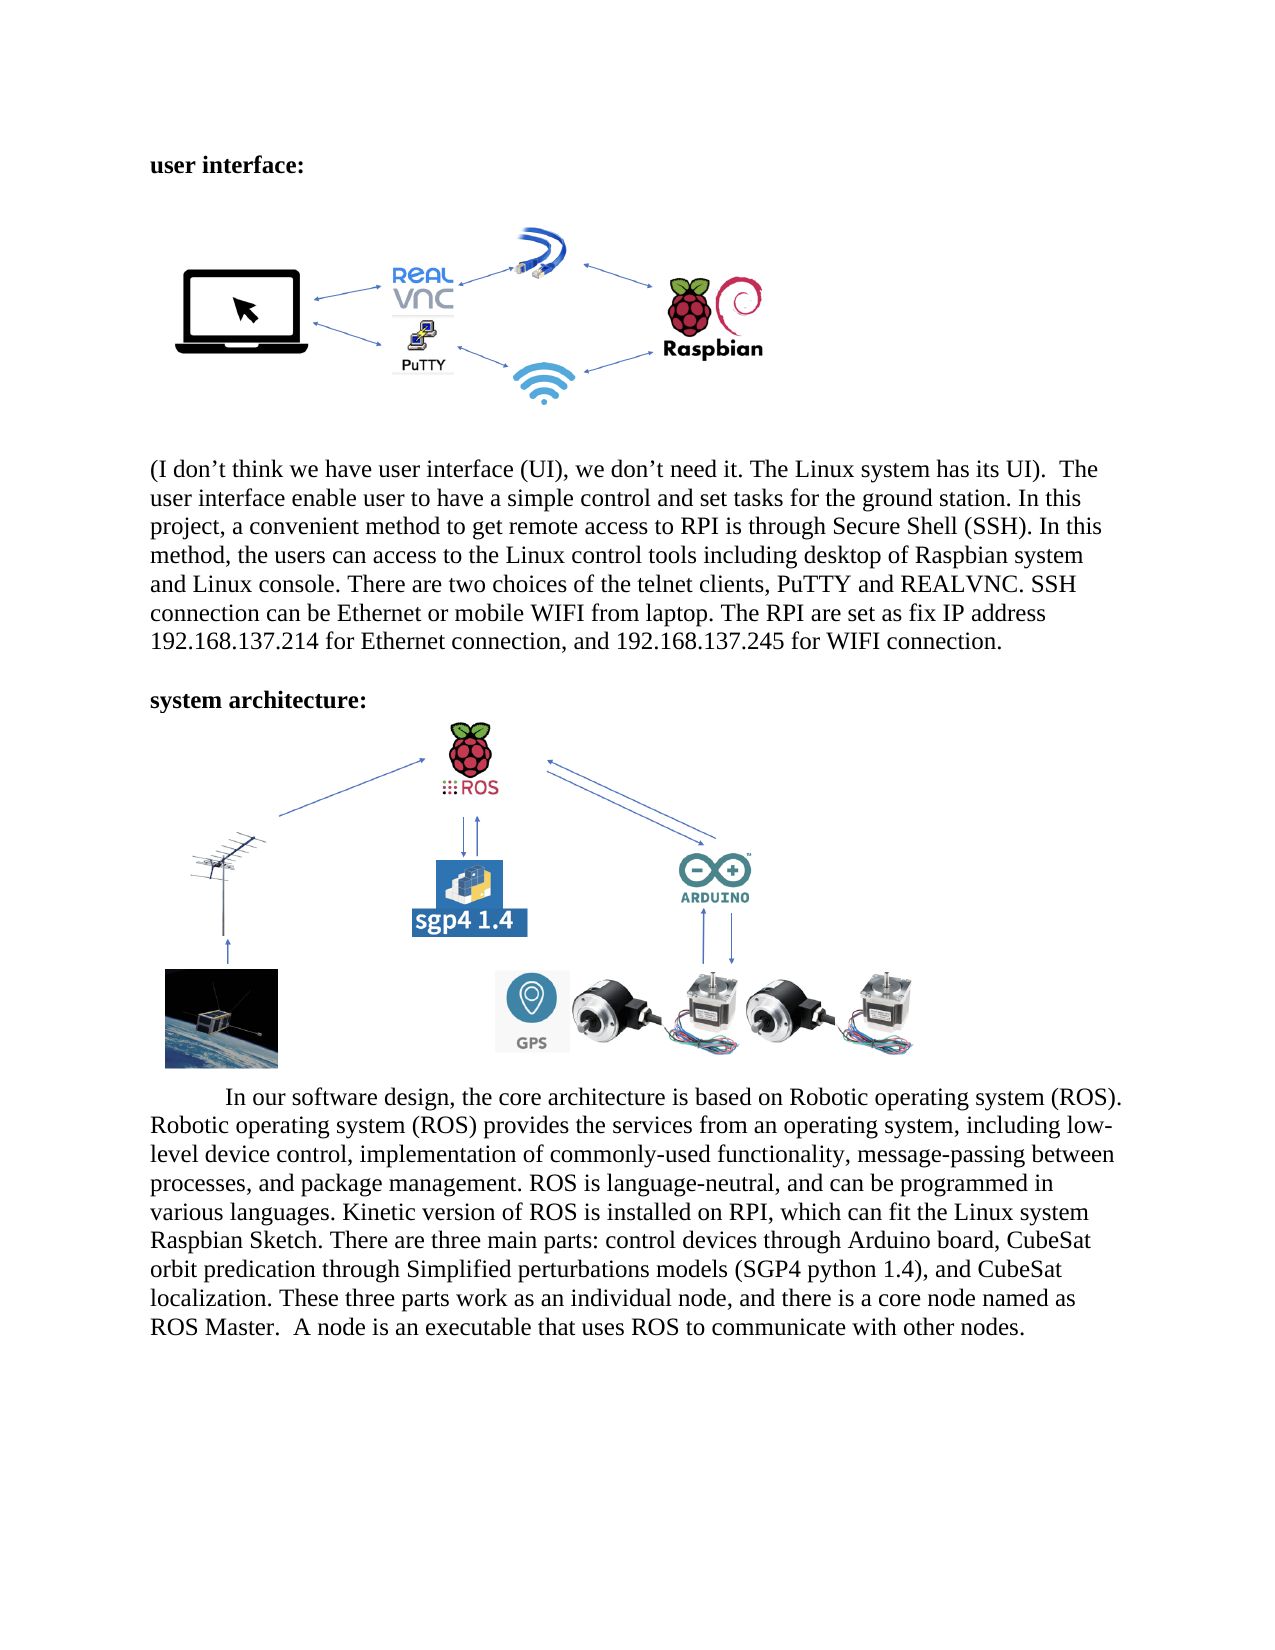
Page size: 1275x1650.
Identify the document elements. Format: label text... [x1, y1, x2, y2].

text In our software design, the core architecture is based on Robotic operating system (ROS). Robotic operating system (ROS) provides the services from an operating system, including low-level device control, implementation of commonly-used functionality, message-passing between processes, and package management. ROS is language-neutral, and can be programmed in various languages. Kinetic version of ROS is installed on RPI, which can fit the Linux system Raspbian Sketch. There are three main parts: control devices through Arduino board, CubeSat orbit predication through Simplified perturbations models (SGP4 python 1.4), and CubeSat localization. These three parts work as an individual node, and there is a core node named as ROS Master. A node is an executable that uses ROS to communicate with other nodes. [150, 1082, 1125, 1341]
picture [150, 178, 834, 454]
text system architecture: [150, 685, 1125, 714]
text (I don’t think we have user interface (UI), we don’t need it. The Linux system has its UI). The user interface enable user to have a simple control and set tasks for the ground station. In this project, a convenient method to get remote access to RPI is through Secure Shell (SSH). In this method, the users can access to the Linux control tools including desktop of Raspbian system and Linux console. There are two choices of the telnet clients, PuTTY and REALVNC. SSH connection can be Ethernet or mobile WIFI from laptop. The RPI are set as fix IP address 192.168.137.214 for Ethernet connection, and 192.168.137.245 for WIFI connection. [150, 454, 1125, 655]
text user interface: [150, 150, 1125, 179]
picture [150, 713, 928, 1082]
